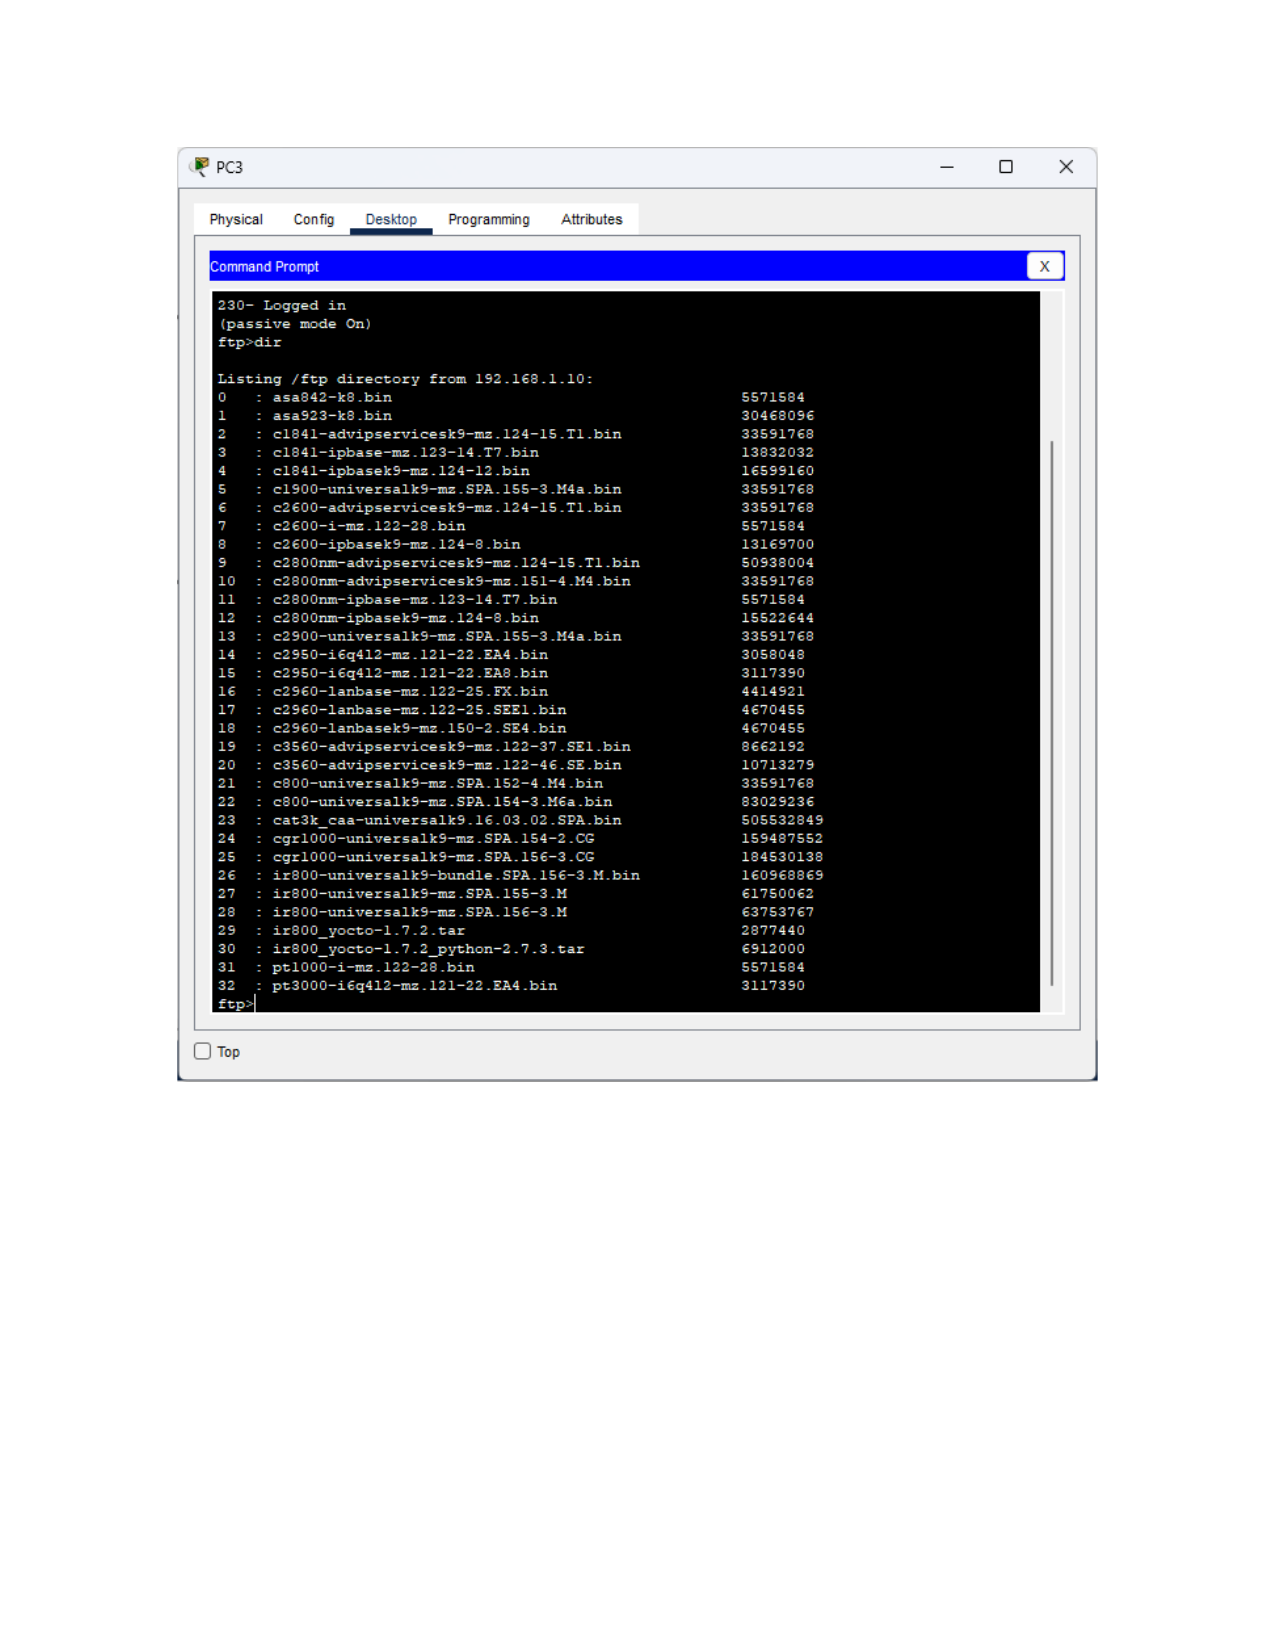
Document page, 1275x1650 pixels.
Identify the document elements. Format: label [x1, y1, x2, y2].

picture [177, 147, 1098, 1082]
